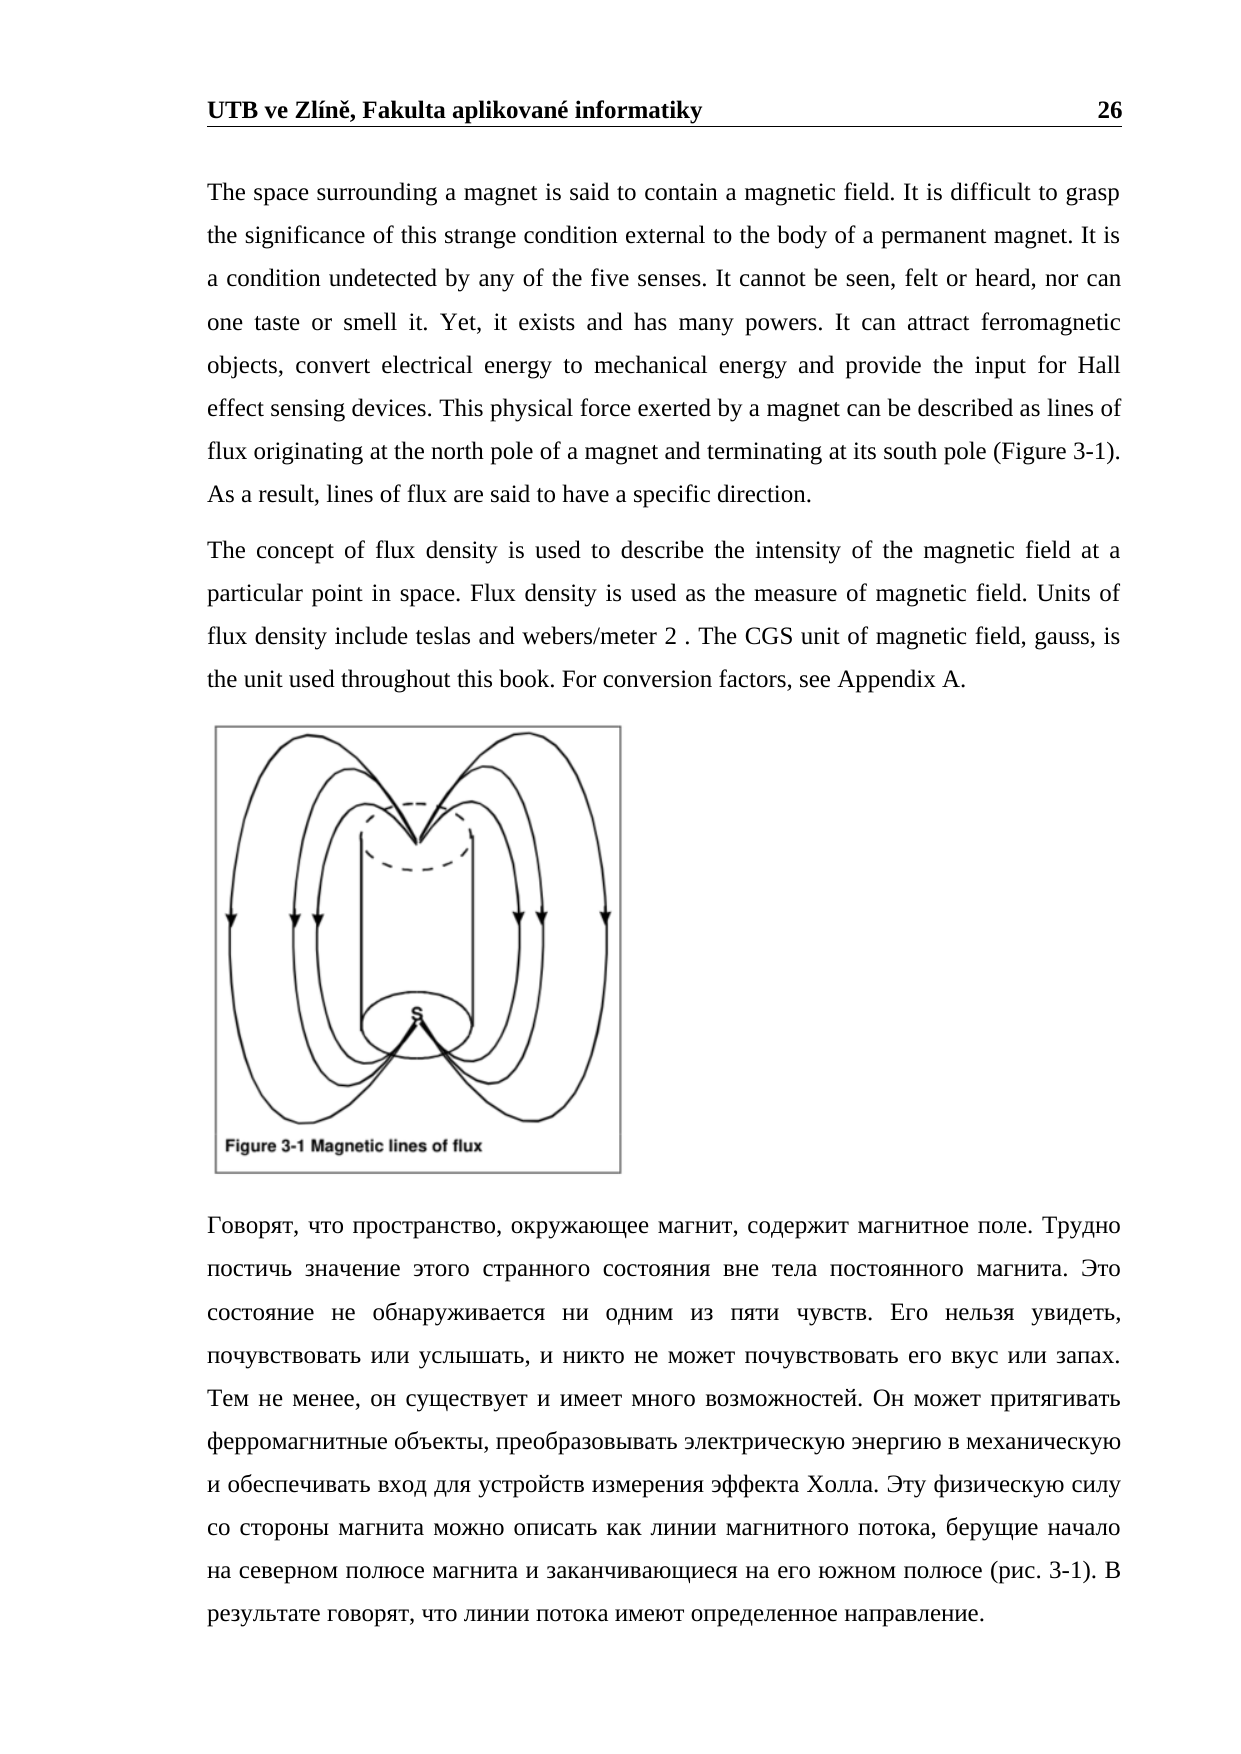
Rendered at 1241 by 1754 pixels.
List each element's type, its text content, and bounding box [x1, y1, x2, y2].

text The concept of flux density is used to describe the intensity of the magnetic field at a particular point in space. Flux density is used as the measure of magnetic field. Units of flux density include teslas and webers/meter 2 . The CGS unit of magnetic field, gauss, is the unit used throughout this book. For conversion factors, see Appendix A. [207, 535, 1122, 693]
picture [206, 719, 637, 1184]
text The space surrounding a magnet is said to contain a magnetic field. It is difficult to grasp the significance of this strange condition external to the body of a permanent magnet. It is a condition undetected by any of the five senses. It cannot be seen, felt or heard, nor can one taste or smell it. Yet, it exists and has many powers. It can attract ferromagnetic objects, convert electrical energy to mechanical energy and provide the input for Hall effect sensing devices. This physical force exerted by a magnet can be described as lines of flux originating at the north pole of a magnet and terminating at its south pole (Figure 3-1). As a result, lines of flux are said to have a specific direction. [207, 177, 1122, 508]
text Говорят, что пространство, окружающее магнит, содержит магнитное поле. Трудно постичь значение этого странного состояния вне тела постоянного магнита. Это состояние не обнаруживается ни одним из пяти чувств. Его нельзя увидеть, почувствовать или услышать, и никто не может почувствовать его вкус или запах. Тем не менее, он существует и имеет много возможностей. Он может притягивать ферромагнитные объекты, преобразовывать электрическую энергию в механическую и обеспечивать вход для устройств измерения эффекта Холла. Эту физическую силу со стороны магнита можно описать как линии магнитного потока, берущие начало на северном полюсе магнита и заканчивающиеся на его южном полюсе (рис. 3-1). В результате говорят, что линии потока имеют определенное направление. [207, 1210, 1122, 1627]
